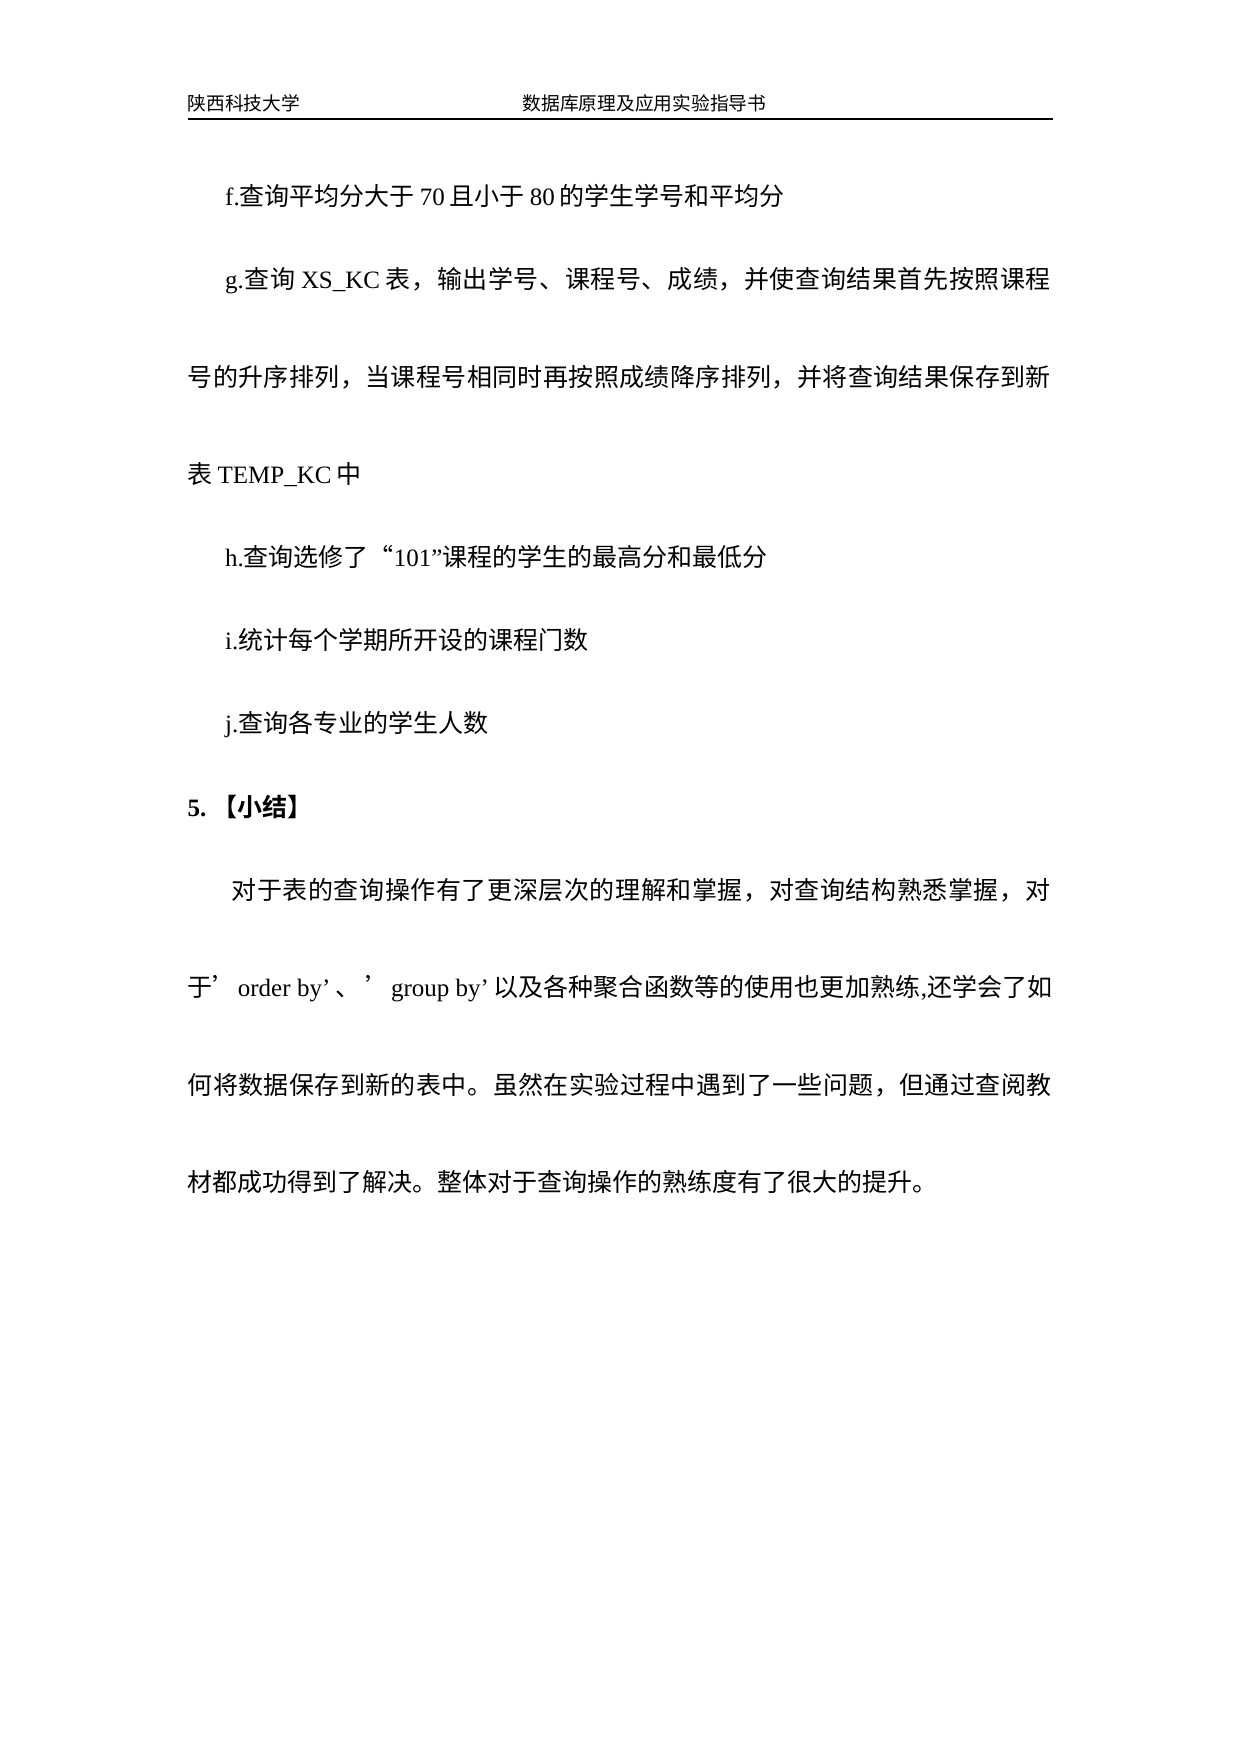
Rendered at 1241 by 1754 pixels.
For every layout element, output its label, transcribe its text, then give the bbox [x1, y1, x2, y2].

text g.查询XS_KC表，输出学号、课程号、成绩，并使查询结果首先按照课程号的升序排列，当课程号相同时再按照成绩降序排列，并将查询结果保存到新表TEMP_KC中 [187, 245, 1053, 505]
text 对于表的查询操作有了更深层次的理解和掌握，对查询结构熟悉掌握，对于’order by’ 、 ’group by’ 以及各种聚合函数等的使用也更加熟练,还学会了如何将数据保存到新的表中。虽然在实验过程中遇到了一些问题，但通过查阅教材都成功得到了解决。整体对于查询操作的熟练度有了很大的提升。 [187, 856, 1053, 1213]
text 5. 【小结】 [187, 773, 1053, 838]
text i.统计每个学期所开设的课程门数 [187, 606, 1053, 671]
text j.查询各专业的学生人数 [187, 689, 1053, 754]
text h.查询选修了“101”课程的学生的最高分和最低分 [187, 523, 1053, 588]
text f.查询平均分大于70且小于80的学生学号和平均分 [187, 162, 1053, 227]
